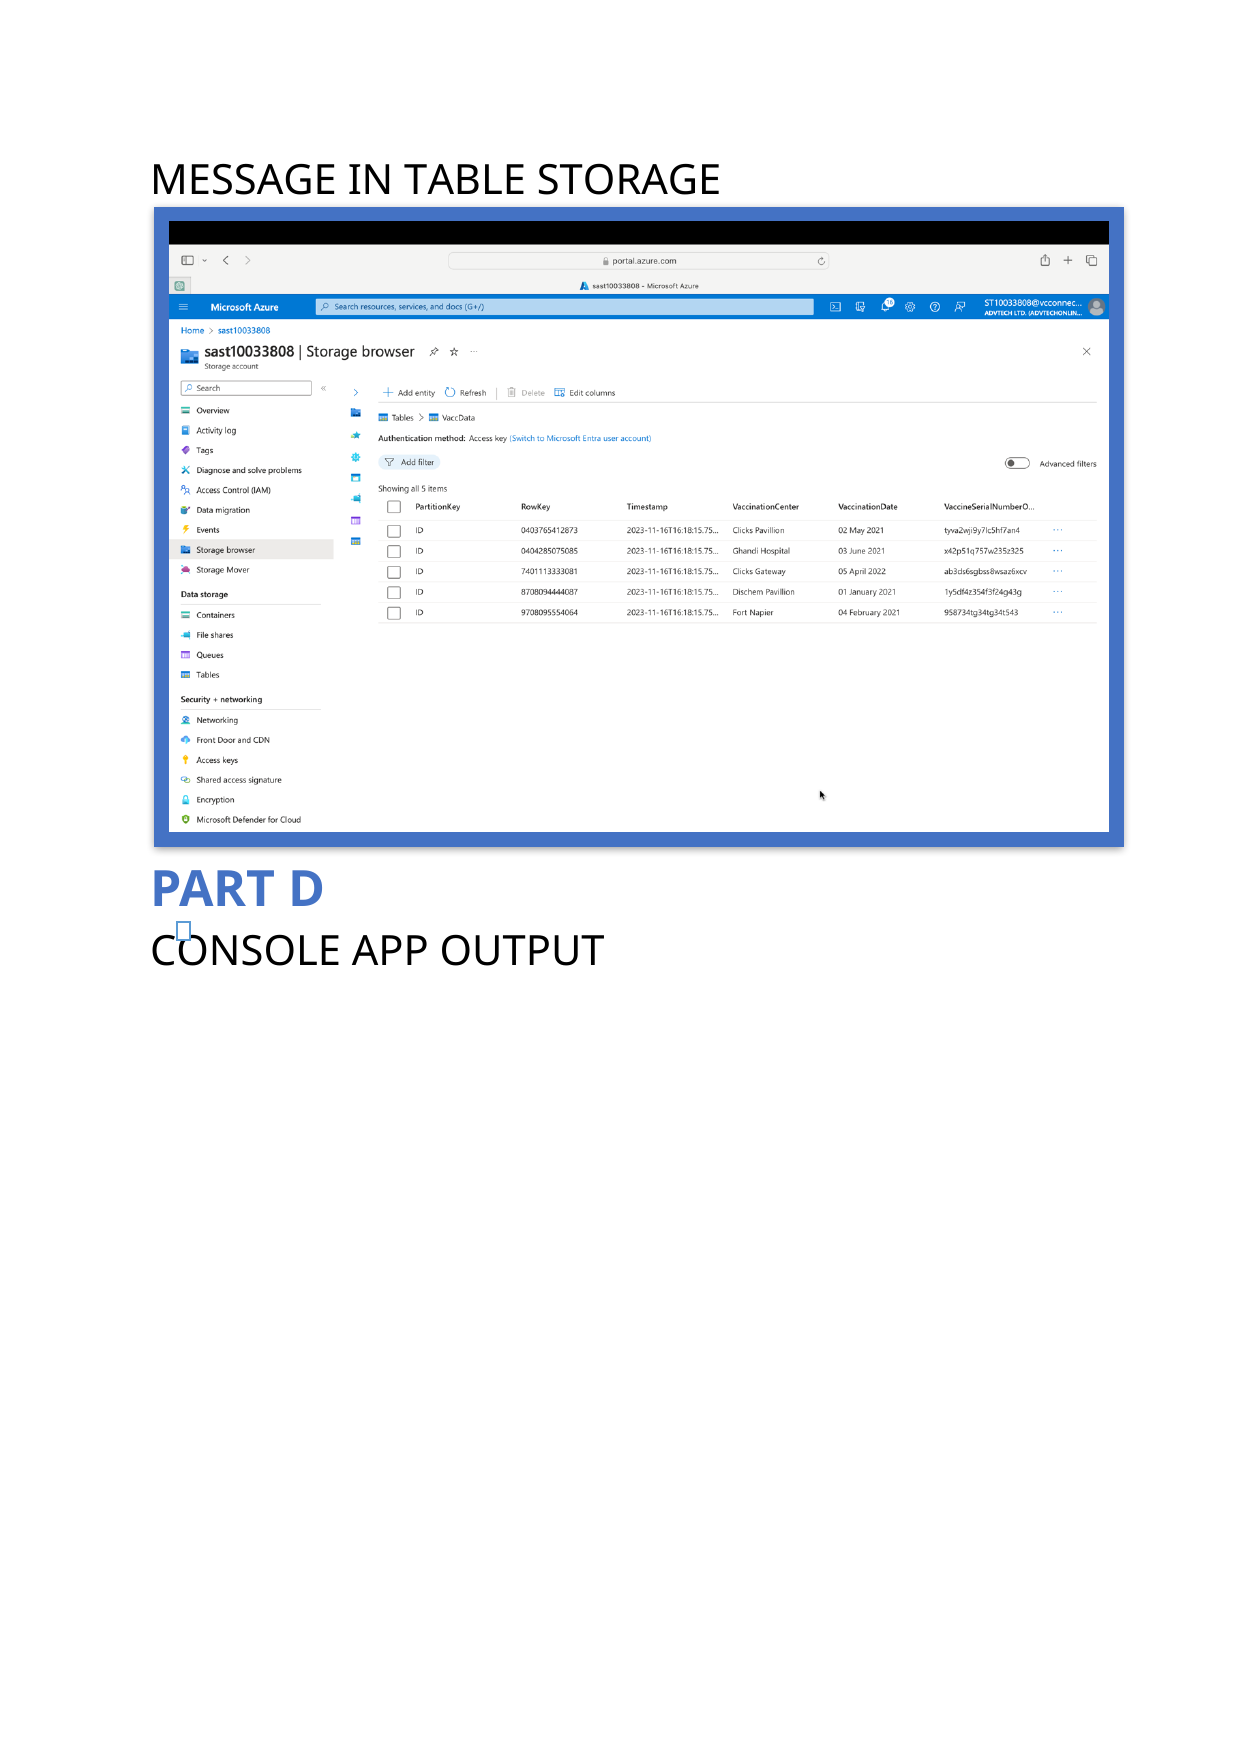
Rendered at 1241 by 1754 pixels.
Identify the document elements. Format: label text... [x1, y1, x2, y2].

text MESSAGE IN TABLE STORAGE [150, 150, 1090, 207]
picture [169, 221, 1109, 832]
text PART D [150, 853, 1090, 921]
text CONSOLE APP OUTPUT [150, 921, 1090, 978]
